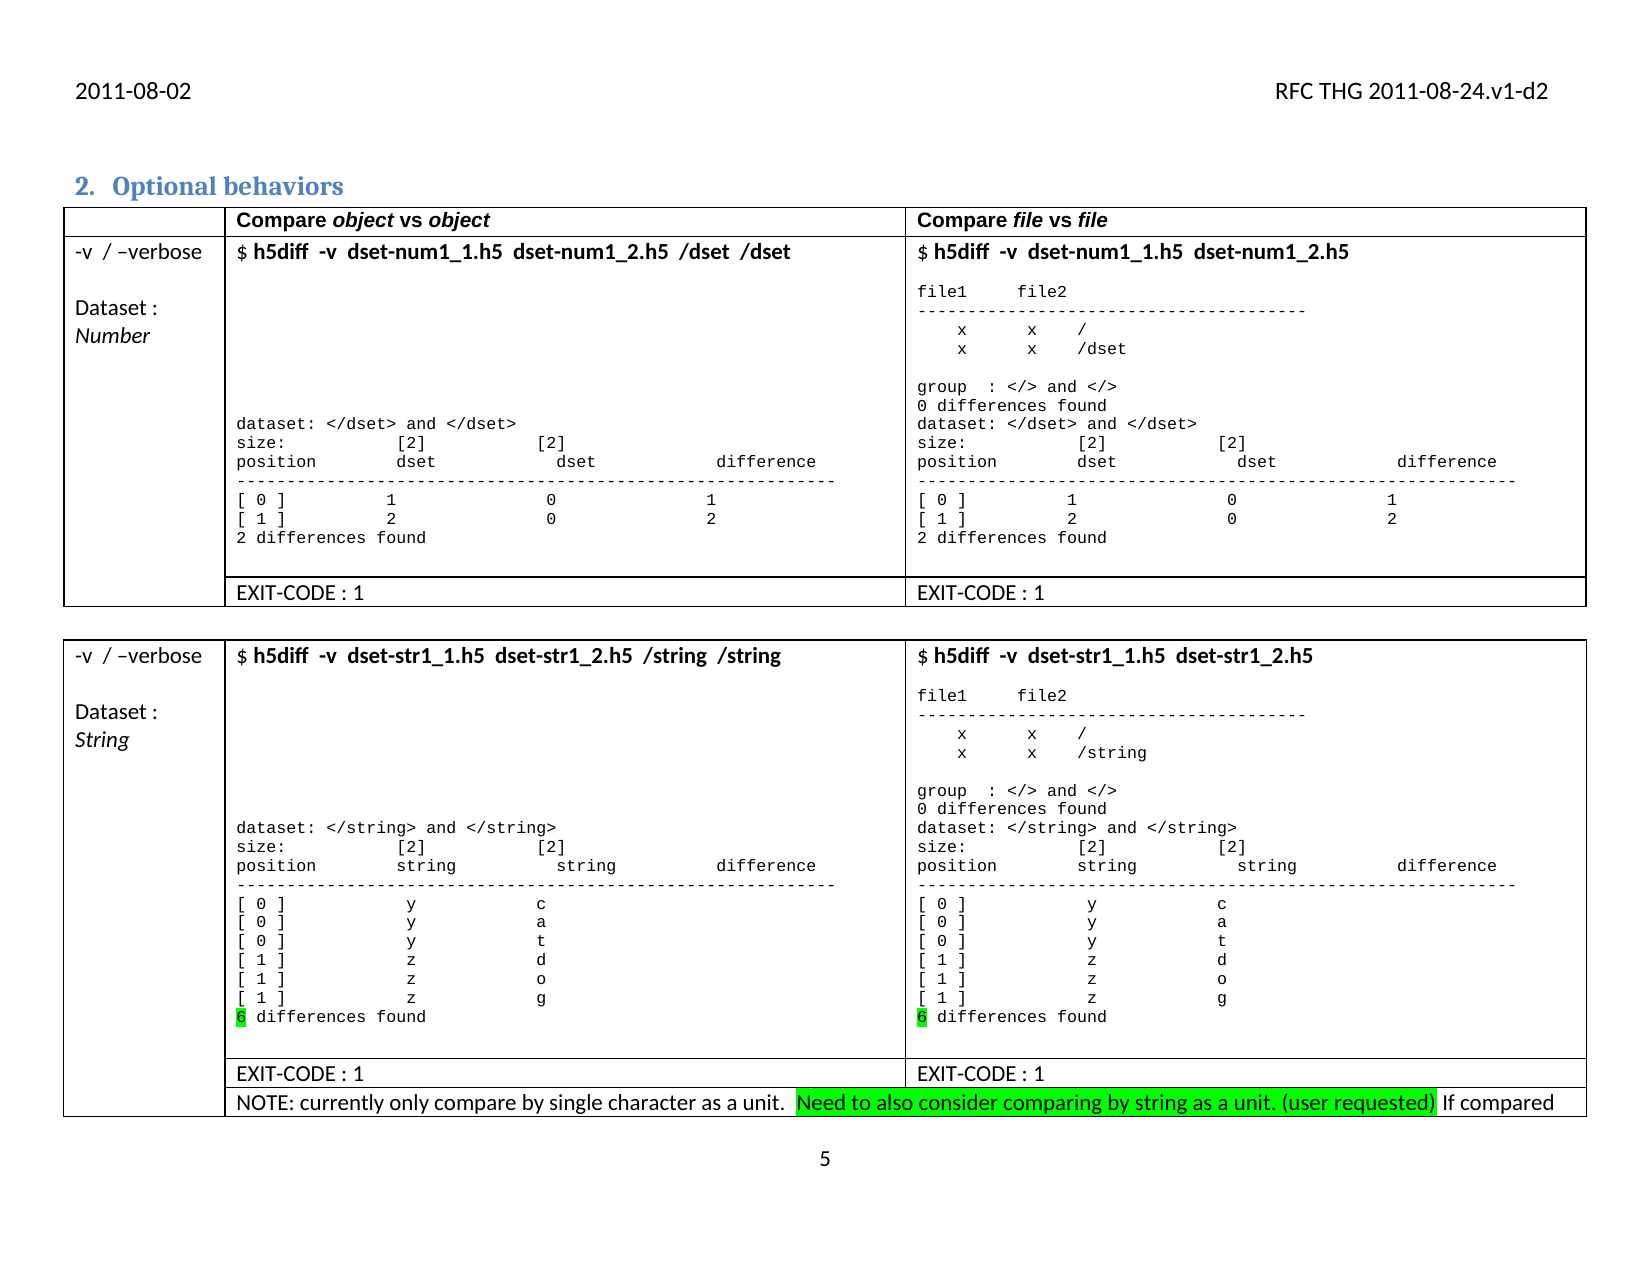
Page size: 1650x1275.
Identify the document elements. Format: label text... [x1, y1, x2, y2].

table_header $ h5diff -v dset-str1_1.h5 dset-str1_2.h5 /string /string dataset: </string> and </string> size: [2] [2] position string string difference ------------------------------------------------------------ [ 0 ] y c [ 0 ] y a [ 0 ] y t [ 1 ] z d [ 1 ] z o [ 1 ] z g 6 differences found [226, 641, 905, 1058]
table_header $ h5diff -v dset-str1_1.h5 dset-str1_2.h5 file1 file2 --------------------------------------- x x / x x /string group : </> and </> 0 differences found dataset: </string> and </string> size: [2] [2] position string string difference ------------------------------------------------------------ [ 0 ] y c [ 0 ] y a [ 0 ] y t [ 1 ] z d [ 1 ] z o [ 1 ] z g 6 differences found [906, 641, 1586, 1058]
table_cell $ h5diff -v dset-num1_1.h5 dset-num1_2.h5 /dset /dset dataset: </dset> and </dset> size: [2] [2] position dset dset difference ------------------------------------------------------------ [ 0 ] 1 0 1 [ 1 ] 2 0 2 2 differences found [226, 237, 905, 576]
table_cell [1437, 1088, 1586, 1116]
table_cell EXIT-CODE : 1 [906, 578, 1585, 606]
table_cell $ h5diff -v dset-num1_1.h5 dset-num1_2.h5 file1 file2 --------------------------------------- x x / x x /dset group : </> and </> 0 differences found dataset: </dset> and </dset> size: [2] [2] position dset dset difference ------------------------------------------------------------ [ 0 ] 1 0 1 [ 1 ] 2 0 2 2 differences found [906, 237, 1585, 576]
table_header Compare file vs file [906, 208, 1585, 236]
table_cell EXIT-CODE : 1 [906, 1059, 1586, 1087]
table_cell EXIT-CODE : 1 [226, 1059, 905, 1087]
table_header Compare object vs object [226, 208, 905, 236]
table_header -v / –verbose Dataset : String [64, 641, 224, 1116]
table_cell EXIT-CODE : 1 [226, 578, 905, 606]
table_cell -v / –verbose Dataset : Number [65, 237, 224, 606]
subtitle Optional behaviors [75, 171, 1575, 202]
table_header [65, 208, 224, 236]
